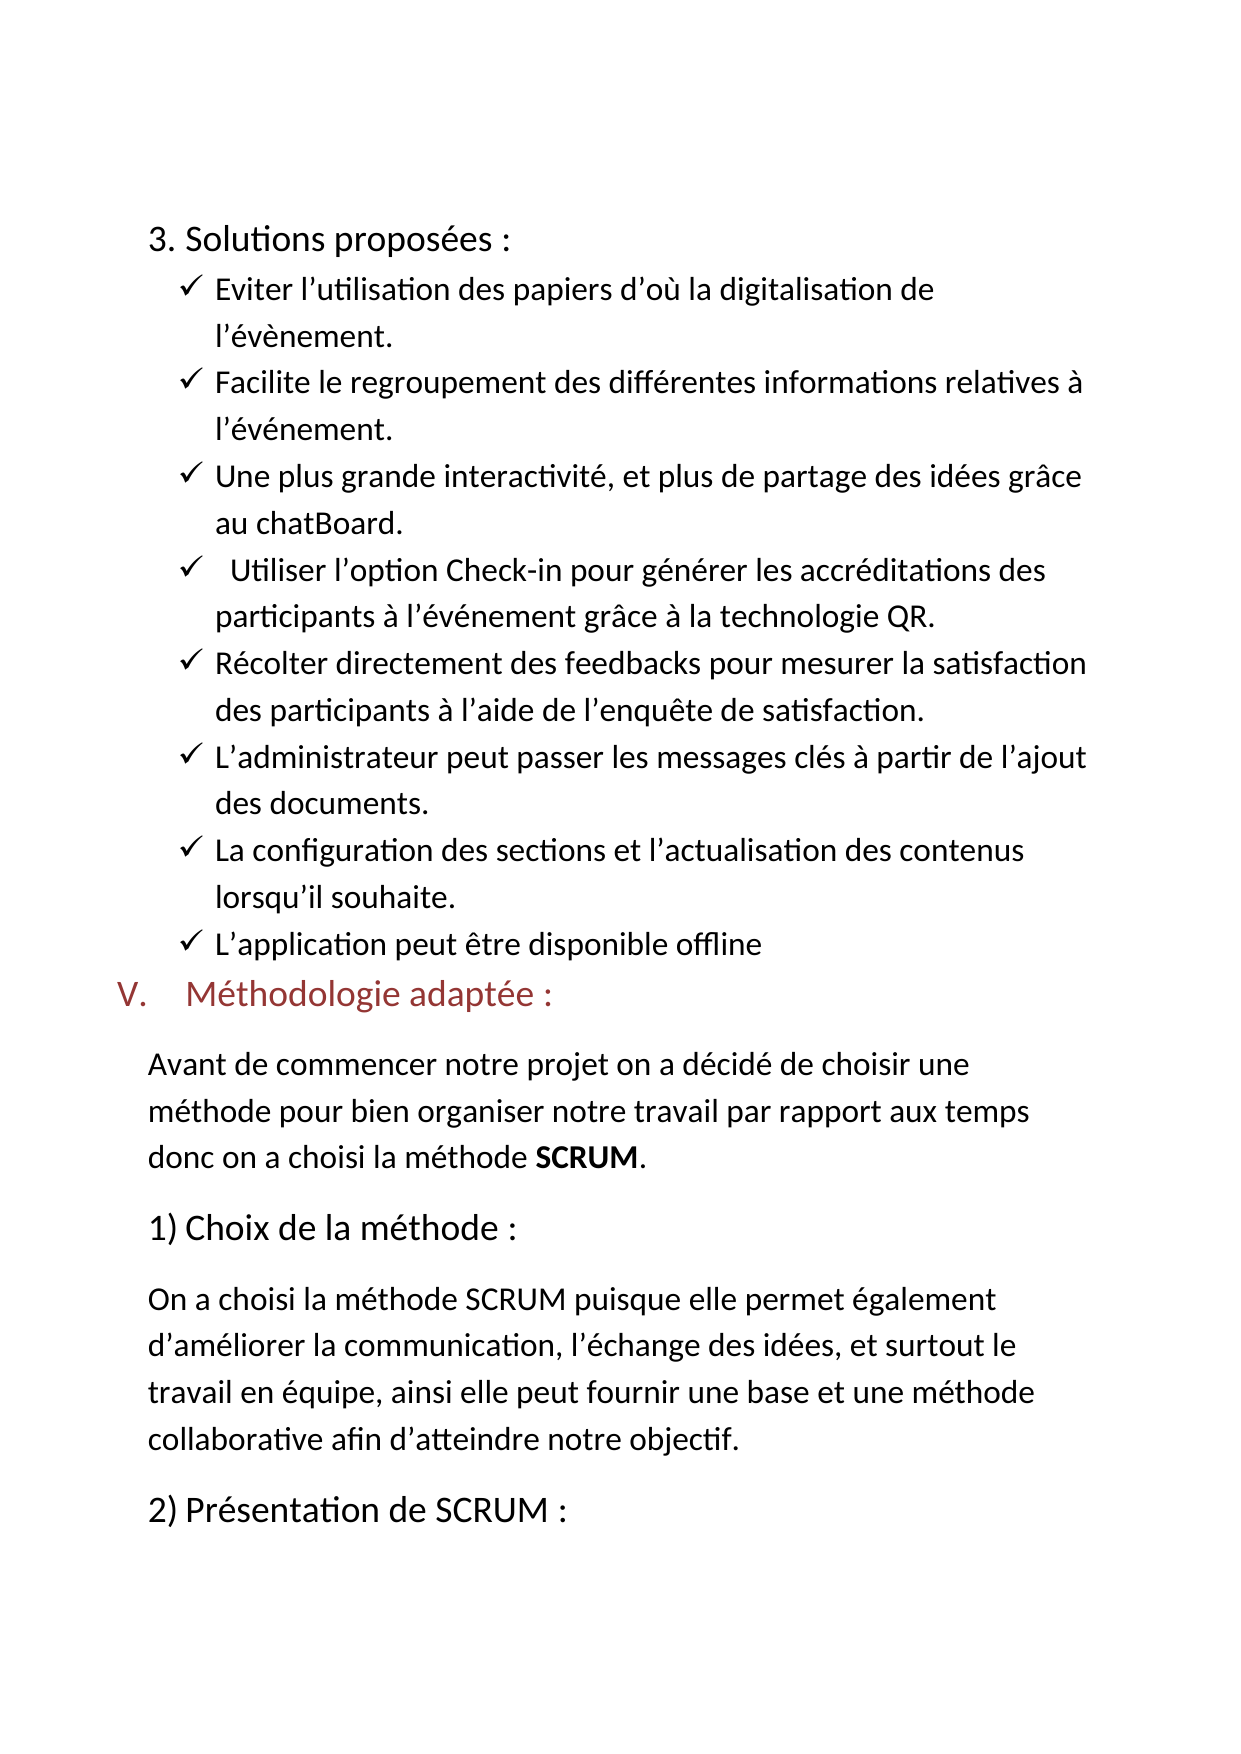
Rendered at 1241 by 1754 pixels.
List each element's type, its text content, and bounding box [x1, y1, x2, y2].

list La configuration des sections et l’actualisation des contenus lorsqu’il souhaite. [177, 829, 1093, 917]
list L’application peut être disponible offline [177, 923, 1093, 963]
list Solutions proposées : [148, 215, 1093, 261]
text On a choisi la méthode SCRUM puisque elle permet également d’améliorer la communication, l’échange des idées, et surtout le travail en équipe, ainsi elle peut fournir une base et une méthode collaborative afin d’atteindre notre objectif. [148, 1278, 1093, 1459]
list Une plus grande interactivité, et plus de partage des idées grâce au chatBoard. [177, 455, 1093, 542]
list Récolter directement des feedbacks pour mesurer la satisfaction des participants à l’aide de l’enquête de satisfaction. [177, 642, 1093, 729]
list Utiliser l’option Check-in pour générer les accréditations des participants à l’événement grâce à la technologie QR. [177, 548, 1093, 636]
list Eviter l’utilisation des papiers d’où la digitalisation de l’évènement. [177, 268, 1093, 355]
list L’administrateur peut passer les messages clés à partir de l’ajout des documents. [177, 736, 1093, 823]
list Choix de la méthode : [148, 1204, 1093, 1250]
list Facilite le regroupement des différentes informations relatives à l’événement. [177, 361, 1093, 449]
text Avant de commencer notre projet on a décidé de choisir une méthode pour bien organiser notre travail par rapport aux temps donc on a choisi la méthode SCRUM. [148, 1043, 1093, 1177]
list Présentation de SCRUM : [148, 1486, 1093, 1531]
list Méthodologie adaptée : [148, 969, 1093, 1015]
